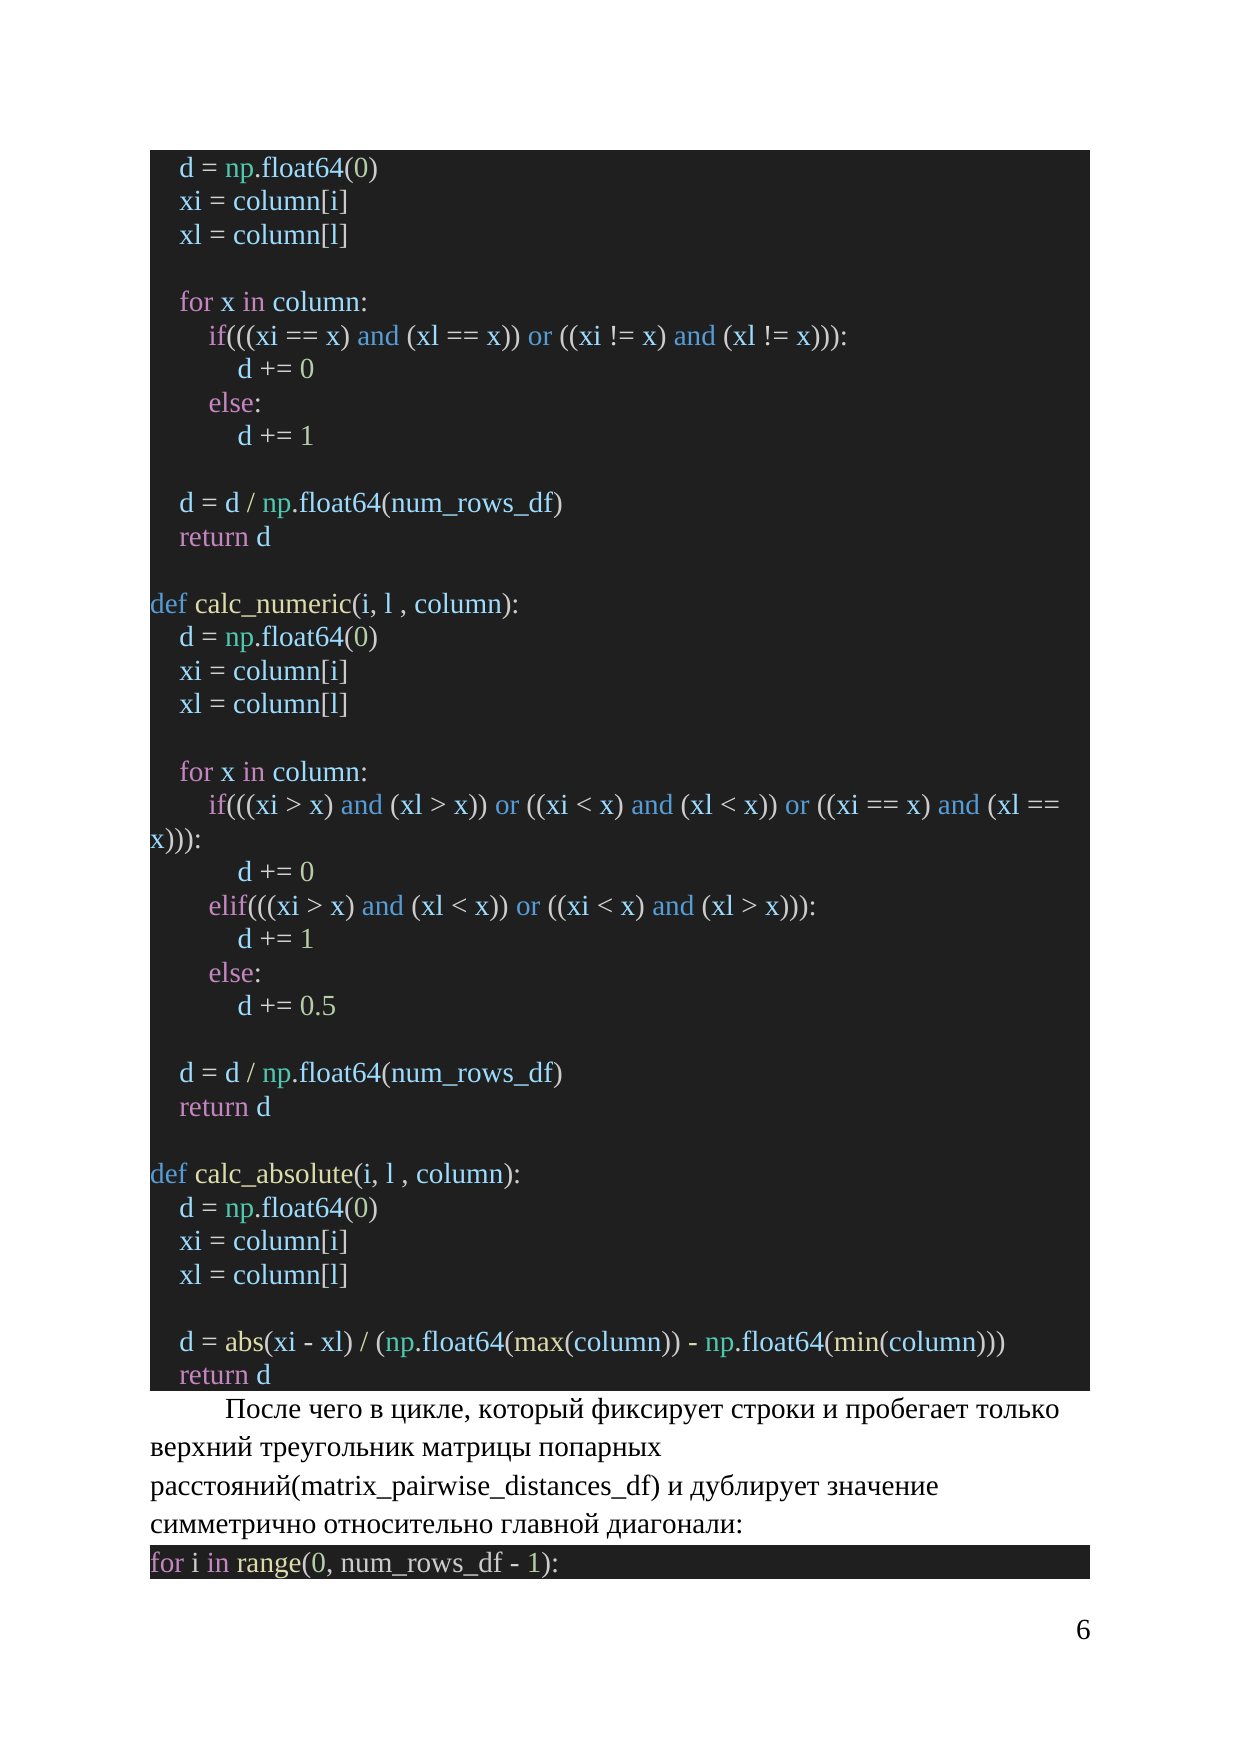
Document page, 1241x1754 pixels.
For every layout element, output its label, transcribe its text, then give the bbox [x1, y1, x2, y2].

text xi = column[i] [150, 653, 1090, 687]
text return d [150, 519, 1090, 552]
text xi = column[i] [150, 183, 1090, 217]
text elif(((xi > x) and (xl < x)) or ((xi < x) and (xl > x))): [150, 888, 1090, 921]
text def calc_absolute(i, l , column): [150, 1156, 1090, 1190]
text def calc_numeric(i, l , column): [150, 586, 1090, 619]
text return d [150, 1357, 1090, 1391]
text После чего в цикле, который фиксирует строки и пробегает только верхний треугольник матрицы попарных расстояний(matrix_pairwise_distances_df) и дублирует значение симметрично относительно главной диагонали: [150, 1391, 1090, 1540]
text d = np.float64(0) [150, 150, 1090, 183]
text else: [150, 385, 1090, 418]
text return d [150, 1089, 1090, 1123]
text xi = column[i] [150, 1223, 1090, 1257]
text if(((xi > x) and (xl > x)) or ((xi < x) and (xl < x)) or ((xi == x) and (xl == x))): [150, 787, 1090, 854]
text d = abs(xi - xl) / (np.float64(max(column)) - np.float64(min(column))) [150, 1324, 1090, 1357]
text if(((xi == x) and (xl == x)) or ((xi != x) and (xl != x))): [150, 318, 1090, 351]
text d += 0.5 [150, 988, 1090, 1022]
text d += 1 [150, 418, 1090, 452]
text else: [150, 955, 1090, 988]
text d = np.float64(0) [150, 619, 1090, 653]
text xl = column[l] [150, 1257, 1090, 1290]
text d = d / np.float64(num_rows_df) [150, 1056, 1090, 1089]
text d += 1 [150, 921, 1090, 955]
text d += 0 [150, 854, 1090, 888]
text for i in range(0, num_rows_df - 1): [150, 1545, 1090, 1579]
text for x in column: [150, 754, 1090, 787]
text d = np.float64(0) [150, 1190, 1090, 1223]
text d += 0 [150, 351, 1090, 385]
text xl = column[l] [150, 217, 1090, 251]
text for x in column: [150, 284, 1090, 318]
text d = d / np.float64(num_rows_df) [150, 485, 1090, 519]
text xl = column[l] [150, 687, 1090, 720]
